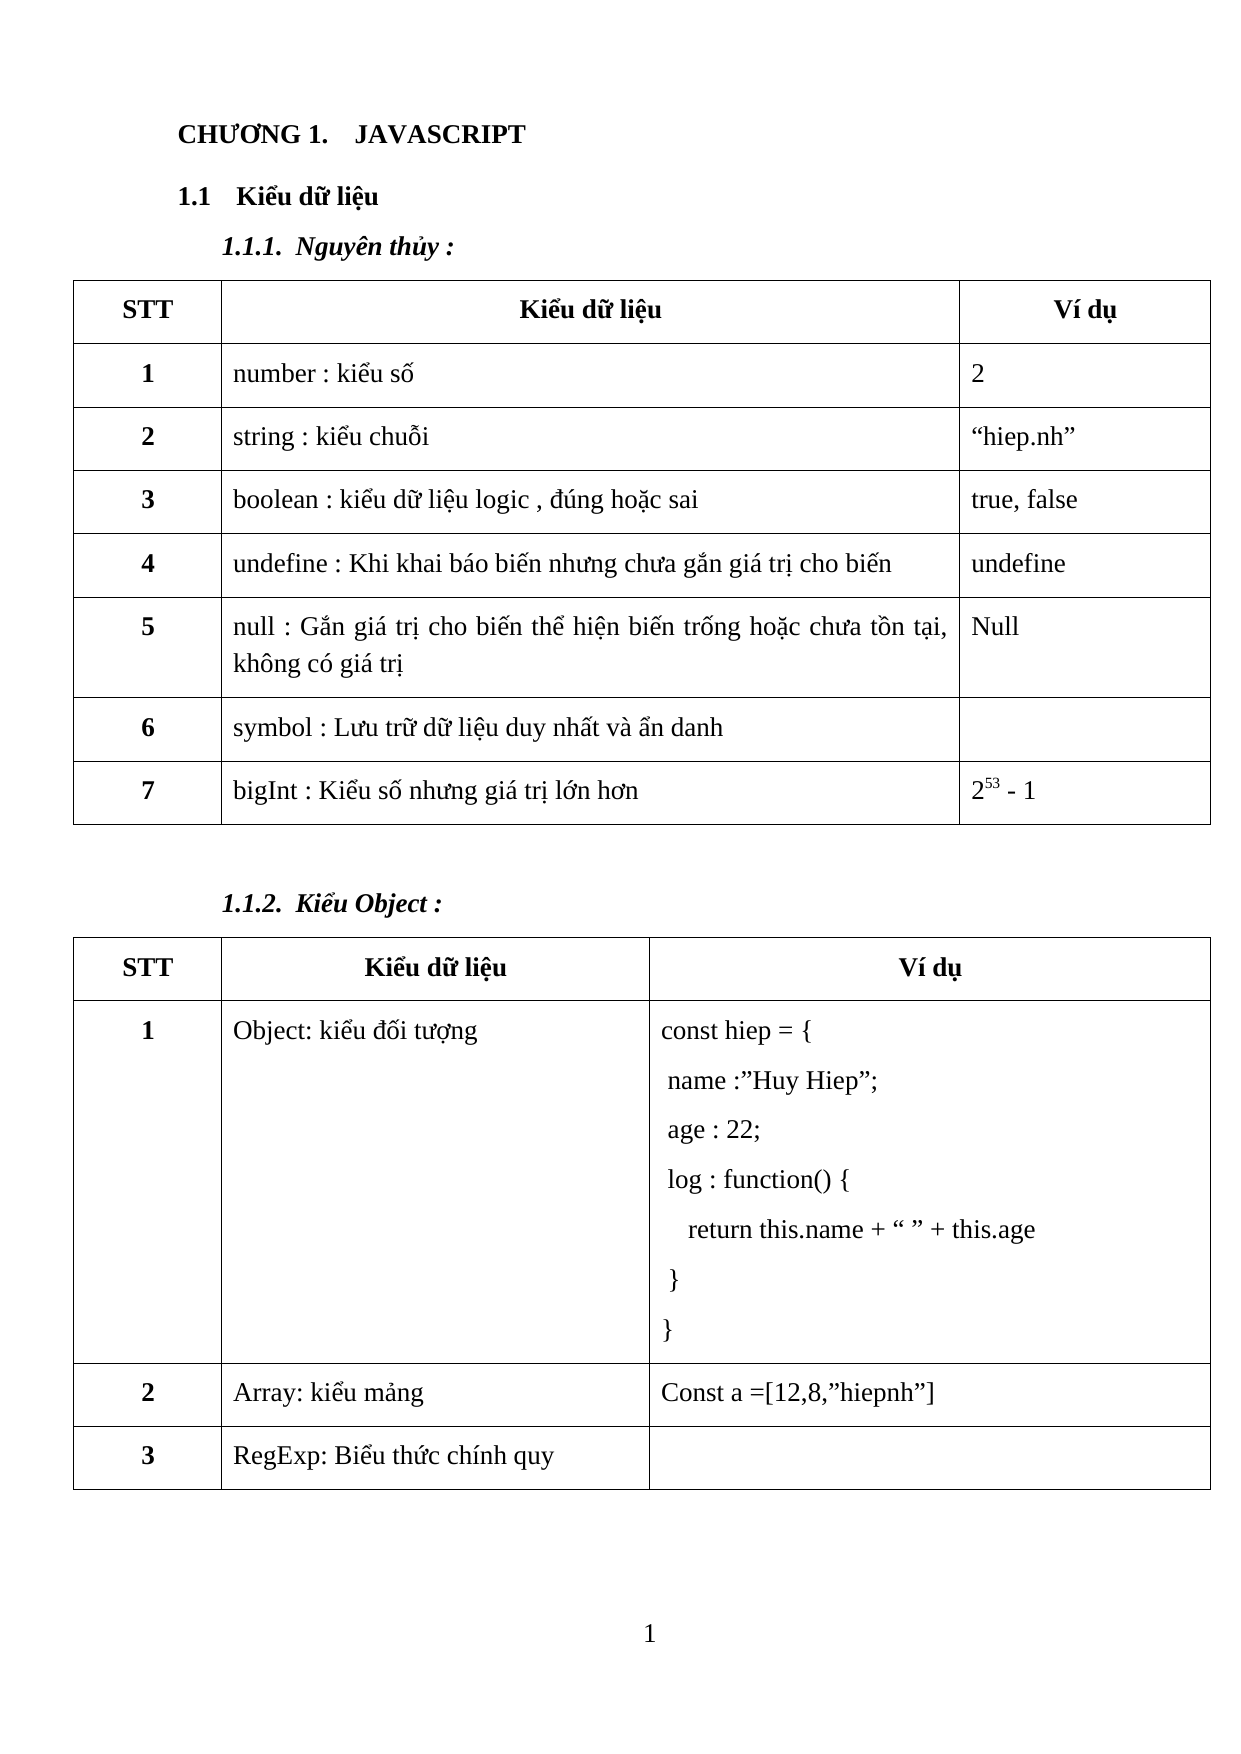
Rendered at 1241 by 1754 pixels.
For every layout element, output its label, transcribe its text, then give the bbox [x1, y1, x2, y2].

table_cell null : Gắn giá trị cho biến thể hiện biến trống hoặc chưa tồn tại, không có giá trị [222, 598, 959, 697]
subtitle Kiểu Object : [222, 887, 1122, 918]
table_cell 2 [960, 344, 1210, 407]
table_header STT [74, 281, 221, 343]
table_cell bigInt : Kiểu số nhưng giá trị lớn hơn [222, 762, 959, 824]
table_cell 2 [74, 1364, 221, 1426]
table_header Kiểu dữ liệu [222, 281, 959, 343]
table_cell undefine [960, 534, 1210, 597]
table_cell 5 [74, 598, 221, 697]
table_cell number : kiểu số [222, 344, 959, 407]
table_cell 6 [74, 698, 221, 761]
subtitle Javascript [177, 118, 1122, 149]
table_cell 4 [74, 534, 221, 597]
table_cell string : kiểu chuỗi [222, 408, 959, 470]
subtitle Kiểu dữ liệu [177, 180, 1122, 212]
subtitle Nguyên thủy : [222, 230, 1122, 261]
table_cell “hiep.nh” [960, 408, 1210, 470]
table_header STT [74, 938, 221, 1000]
table_cell [650, 1427, 1210, 1489]
table_cell 3 [74, 1427, 221, 1489]
table_cell true, false [960, 471, 1210, 533]
table_cell undefine : Khi khai báo biến nhưng chưa gắn giá trị cho biến [222, 534, 959, 597]
table_cell 1 [74, 344, 221, 407]
table_cell 3 [74, 471, 221, 533]
table_cell RegExp: Biểu thức chính quy [222, 1427, 649, 1489]
table_cell boolean : kiểu dữ liệu logic , đúng hoặc sai [222, 471, 959, 533]
table_cell 253 - 1 [960, 762, 1210, 824]
table_cell Object: kiểu đối tượng [222, 1001, 649, 1362]
table_cell Null [960, 598, 1210, 697]
table_cell Array: kiểu mảng [222, 1364, 649, 1426]
table_cell const hiep = { name :”Huy Hiep”; age : 22; log : function() { return this.name + “ ” + this.age } } [650, 1001, 1210, 1362]
table_header Ví dụ [650, 938, 1210, 1000]
table_cell 7 [74, 762, 221, 824]
table_cell [960, 698, 1210, 761]
table_header Ví dụ [960, 281, 1210, 343]
table_cell 1 [74, 1001, 221, 1362]
table_cell symbol : Lưu trữ dữ liệu duy nhất và ẩn danh [222, 698, 959, 761]
table_header Kiểu dữ liệu [222, 938, 649, 1000]
table_cell 2 [74, 408, 221, 470]
table_cell Const a =[12,8,”hiepnh”] [650, 1364, 1210, 1426]
